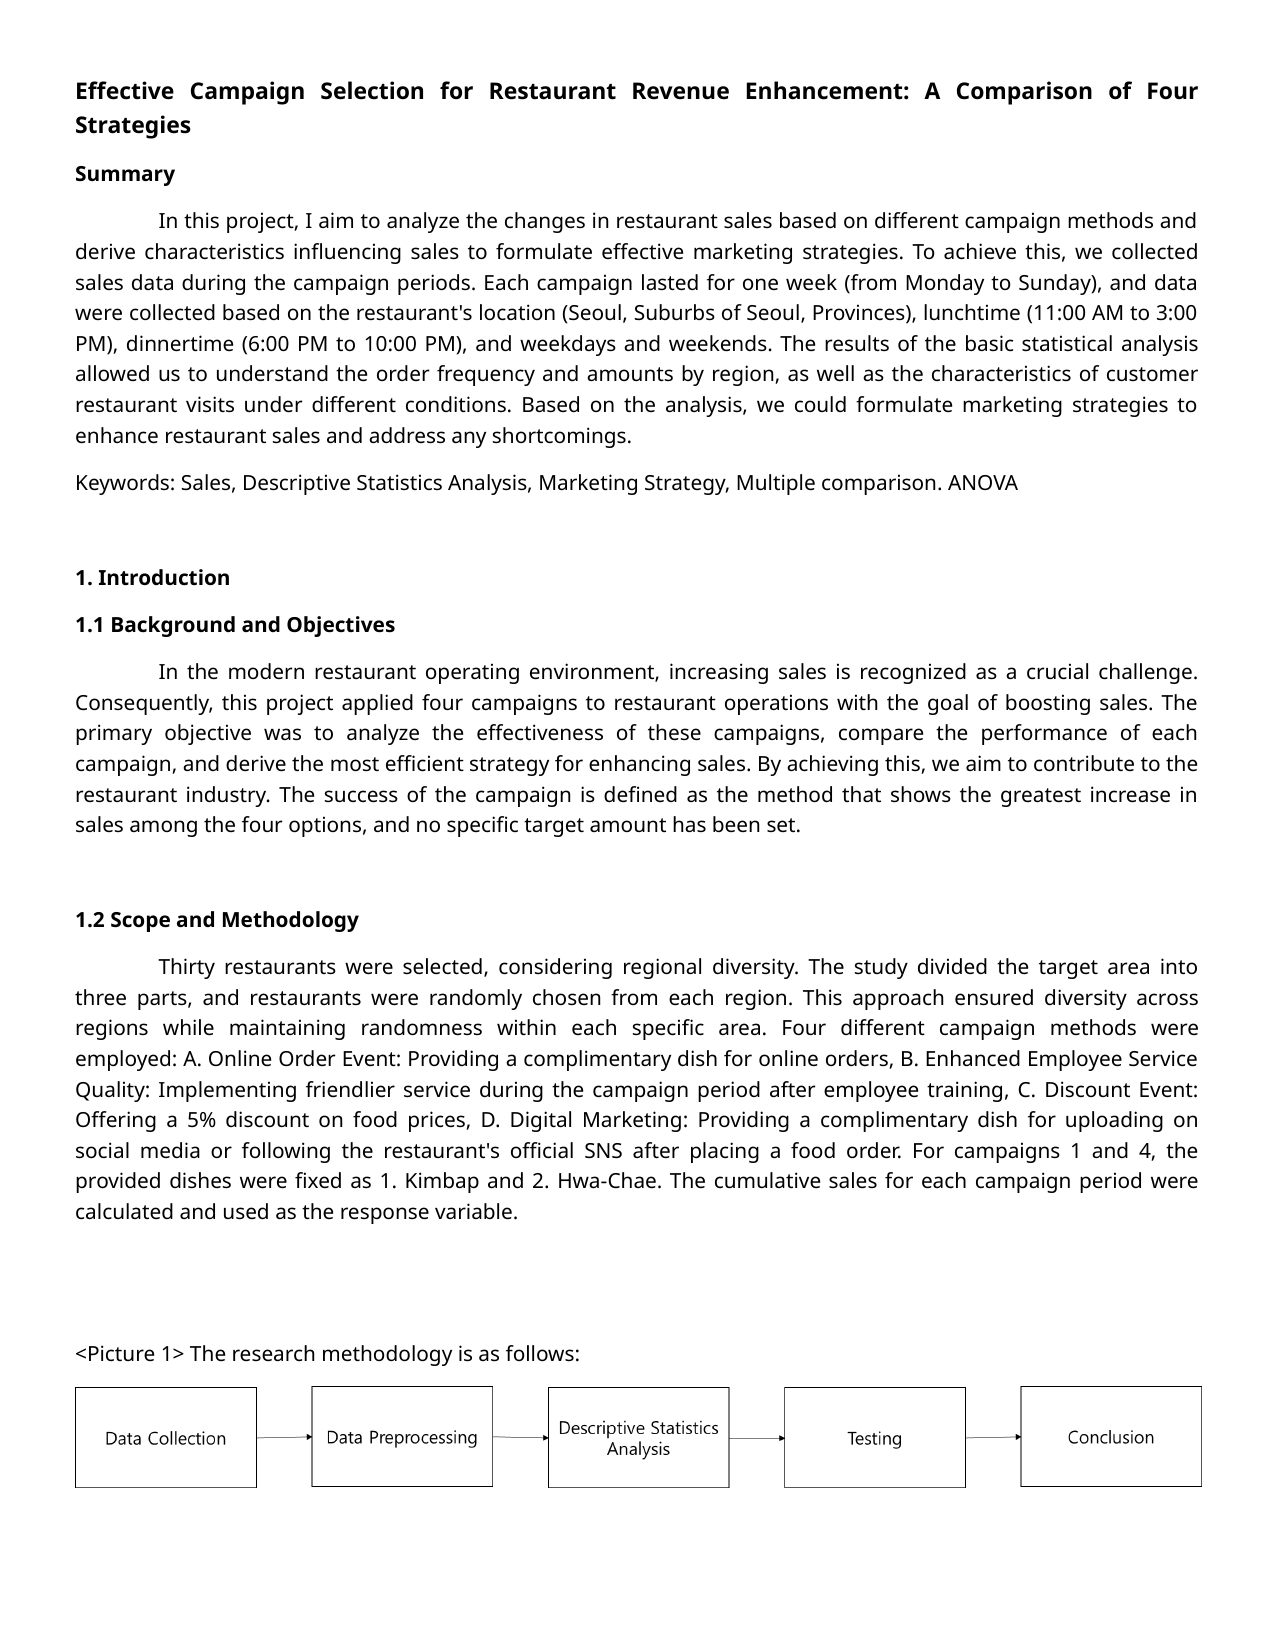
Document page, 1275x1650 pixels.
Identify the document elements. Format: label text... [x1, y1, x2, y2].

text Effective Campaign Selection for Restaurant Revenue Enhancement: A Comparison of Four Strategies [75, 75, 1200, 140]
text <Picture 1> The research methodology is as follows: [75, 1339, 1200, 1368]
text Keywords: Sales, Descriptive Statistics Analysis, Marketing Strategy, Multiple comparison. ANOVA [75, 468, 1200, 497]
text In this project, I aim to analyze the changes in restaurant sales based on different campaign methods and derive characteristics influencing sales to formulate effective marketing strategies. To achieve this, we collected sales data during the campaign periods. Each campaign lasted for one week (from Monday to Sunday), and data were collected based on the restaurant's location (Seoul, Suburbs of Seoul, Provinces), lunchtime (11:00 AM to 3:00 PM), dinnertime (6:00 PM to 10:00 PM), and weekdays and weekends. The results of the basic statistical analysis allowed us to understand the order frequency and amounts by region, as well as the characteristics of customer restaurant visits under different conditions. Based on the analysis, we could formulate marketing strategies to enhance restaurant sales and address any shortcomings. [75, 206, 1200, 449]
picture [75, 1386, 1202, 1488]
text Summary [75, 159, 1200, 188]
text Thirty restaurants were selected, considering regional diversity. The study divided the target area into three parts, and restaurants were randomly chosen from each region. This approach ensured diversity across regions while maintaining randomness within each specific area. Four different campaign methods were employed: A. Online Order Event: Providing a complimentary dish for online orders, B. Enhanced Employee Service Quality: Implementing friendlier service during the campaign period after employee training, C. Discount Event: Offering a 5% discount on food prices, D. Digital Marketing: Providing a complimentary dish for uploading on social media or following the restaurant's official SNS after placing a food order. For campaigns 1 and 4, the provided dishes were fixed as 1. Kimbap and 2. Hwa-Chae. The cumulative sales for each campaign period were calculated and used as the response variable. [75, 952, 1200, 1226]
text In the modern restaurant operating environment, increasing sales is recognized as a crucial challenge. Consequently, this project applied four campaigns to restaurant operations with the goal of boosting sales. The primary objective was to analyze the effectiveness of these campaigns, compare the performance of each campaign, and derive the most efficient strategy for enhancing sales. By achieving this, we aim to contribute to the restaurant industry. The success of the campaign is defined as the method that shows the greatest increase in sales among the four options, and no specific target amount has been set. [75, 657, 1200, 839]
text 1.1 Background and Objectives [75, 610, 1200, 638]
text 1. Introduction [75, 563, 1200, 591]
text 1.2 Scope and Methodology [75, 905, 1200, 933]
